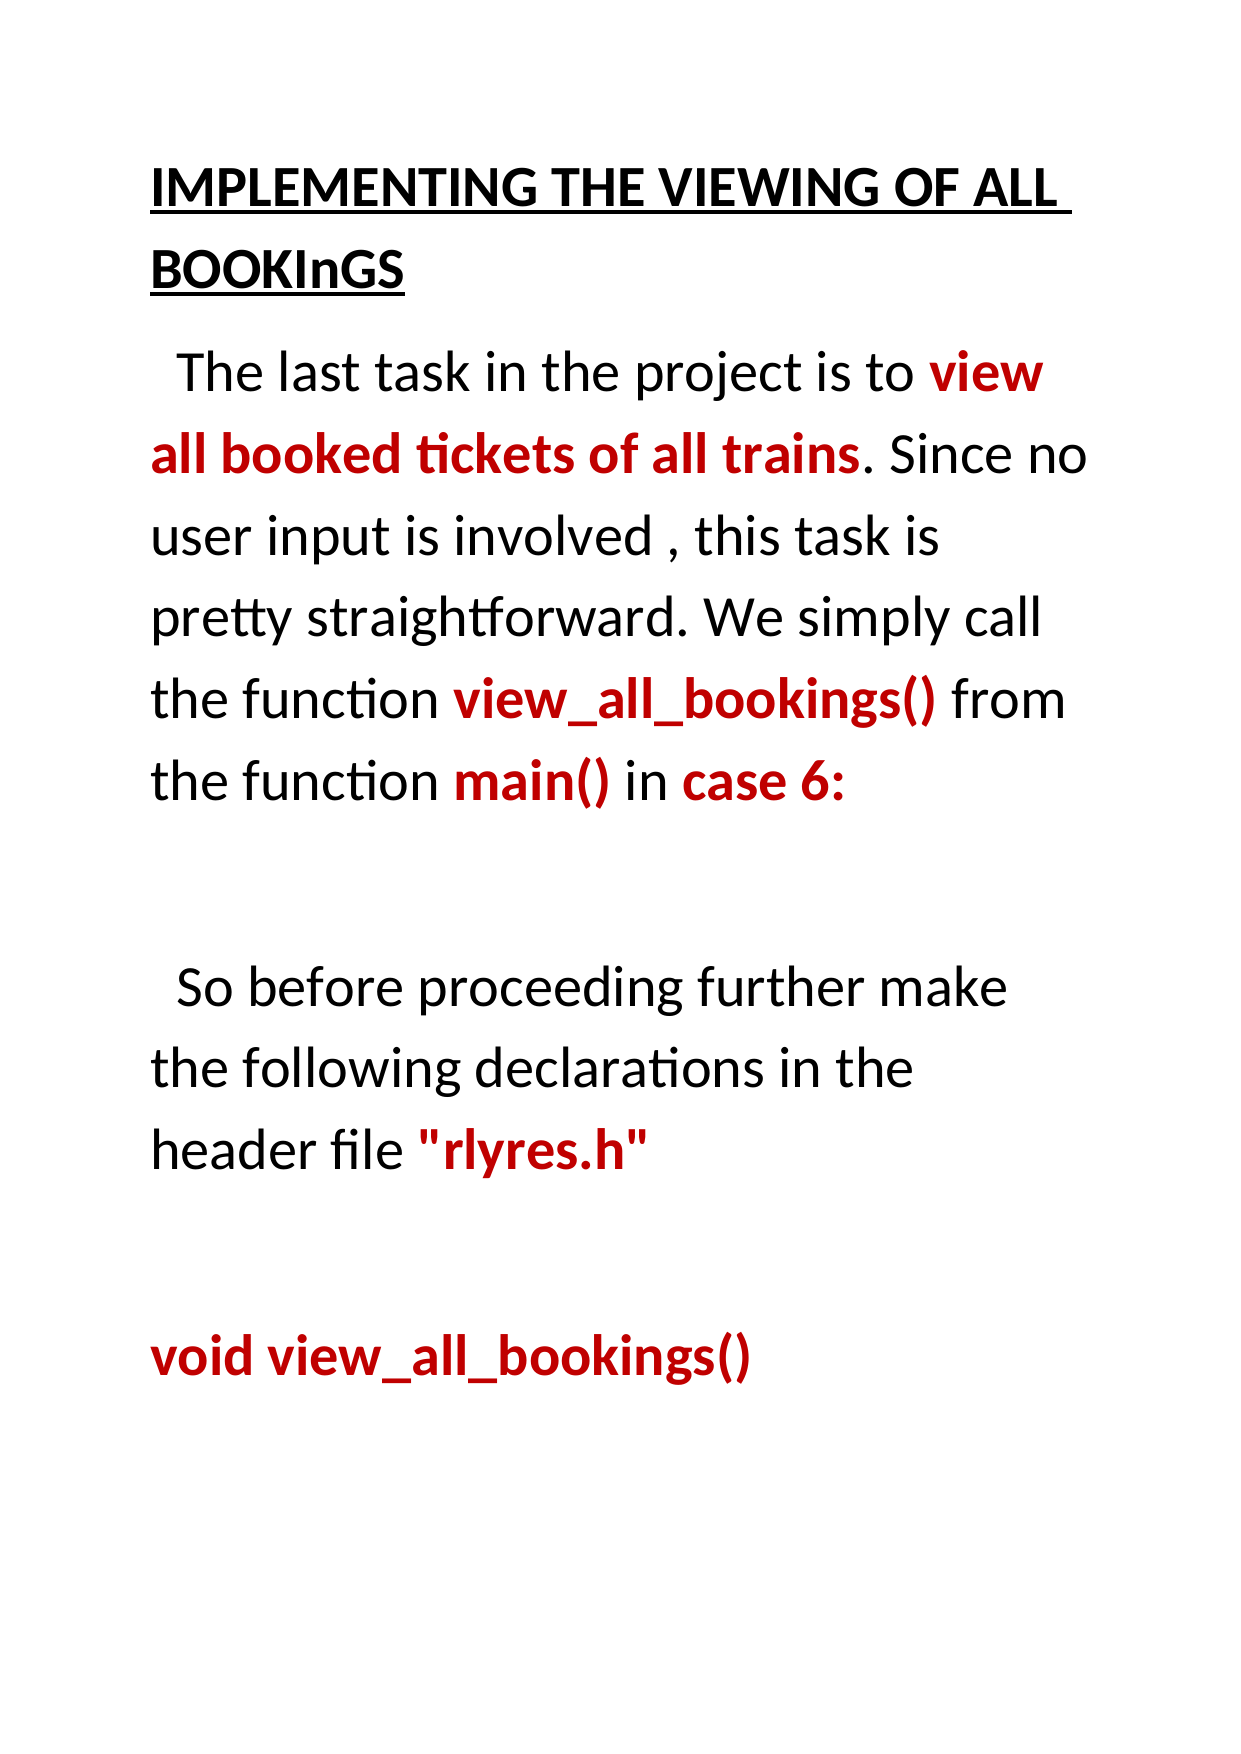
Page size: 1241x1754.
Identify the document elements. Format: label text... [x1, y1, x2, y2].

text The last task in the project is to view all booked tickets of all trains. Since no user input is involved , this task is pretty straightforward. We simply call the function view_all_bookings() from the function main() in case 6: [150, 334, 1090, 815]
text IMPLEMENTING THE VIEWING OF ALL BOOKInGS [150, 150, 1090, 303]
text void view_all_bookings() [150, 1318, 1090, 1390]
text So before proceeding further make the following declarations in the header file "rlyres.h" [150, 949, 1090, 1184]
